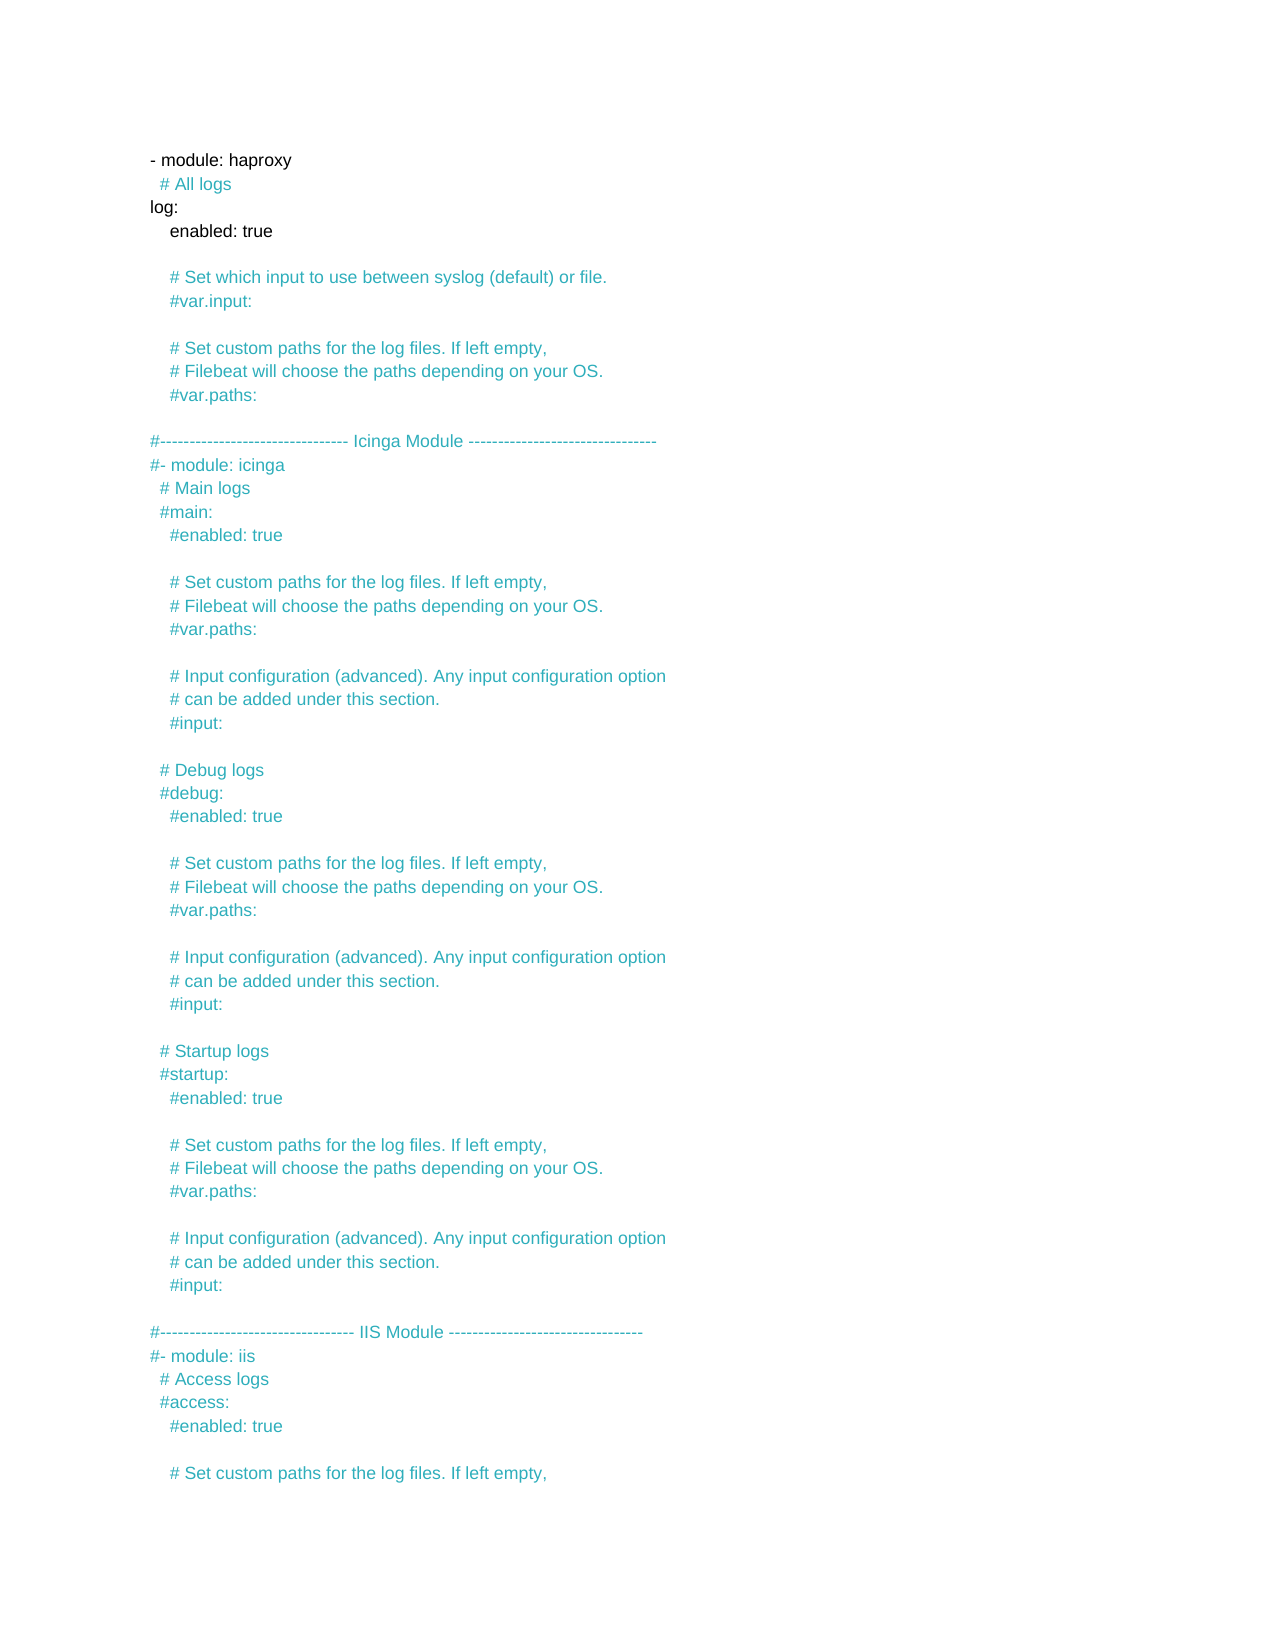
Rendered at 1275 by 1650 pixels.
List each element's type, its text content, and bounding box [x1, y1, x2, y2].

text #enabled: true [150, 1087, 1125, 1108]
text # All logs [150, 173, 1125, 194]
text #startup: [150, 1064, 1125, 1084]
text #enabled: true [150, 525, 1125, 545]
text #- module: iis [150, 1345, 1125, 1366]
text #var.paths: [150, 900, 1125, 920]
text # Set custom paths for the log files. If left empty, [150, 1462, 1125, 1483]
text # Set custom paths for the log files. If left empty, [150, 1134, 1125, 1155]
text enabled: true [150, 220, 1125, 241]
text #input: [150, 1275, 1125, 1295]
text #debug: [150, 783, 1125, 803]
text #main: [150, 502, 1125, 522]
text # Set custom paths for the log files. If left empty, [150, 572, 1125, 592]
text # can be added under this section. [150, 689, 1125, 709]
text #var.paths: [150, 619, 1125, 639]
text #access: [150, 1392, 1125, 1413]
text # Input configuration (advanced). Any input configuration option [150, 666, 1125, 686]
text # Input configuration (advanced). Any input configuration option [150, 947, 1125, 967]
text #- module: icinga [150, 455, 1125, 475]
text #var.input: [150, 291, 1125, 311]
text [150, 337, 1125, 358]
text #-------------------------------- Icinga Module -------------------------------- [150, 431, 1125, 452]
text log: [150, 197, 1125, 217]
text # can be added under this section. [150, 1252, 1125, 1272]
text # Set which input to use between syslog (default) or file. [150, 267, 1125, 288]
text #var.paths: [150, 384, 1125, 405]
text #input: [150, 994, 1125, 1014]
text # Filebeat will choose the paths depending on your OS. [150, 877, 1125, 897]
text # can be added under this section. [150, 970, 1125, 991]
text # Filebeat will choose the paths depending on your OS. [150, 595, 1125, 616]
text # Debug logs [150, 759, 1125, 780]
text #enabled: true [150, 806, 1125, 827]
text # Input configuration (advanced). Any input configuration option [150, 1228, 1125, 1248]
text # Access logs [150, 1369, 1125, 1389]
text #input: [150, 712, 1125, 733]
text # Filebeat will choose the paths depending on your OS. [150, 1158, 1125, 1178]
text # Set custom paths for the log files. If left empty, [150, 853, 1125, 873]
text - module: haproxy [150, 150, 1125, 170]
text # Main logs [150, 478, 1125, 498]
text # Startup logs [150, 1041, 1125, 1061]
text #--------------------------------- IIS Module --------------------------------- [150, 1322, 1125, 1342]
text # Filebeat will choose the paths depending on your OS. [150, 361, 1125, 381]
text #var.paths: [150, 1181, 1125, 1202]
text #enabled: true [150, 1416, 1125, 1436]
